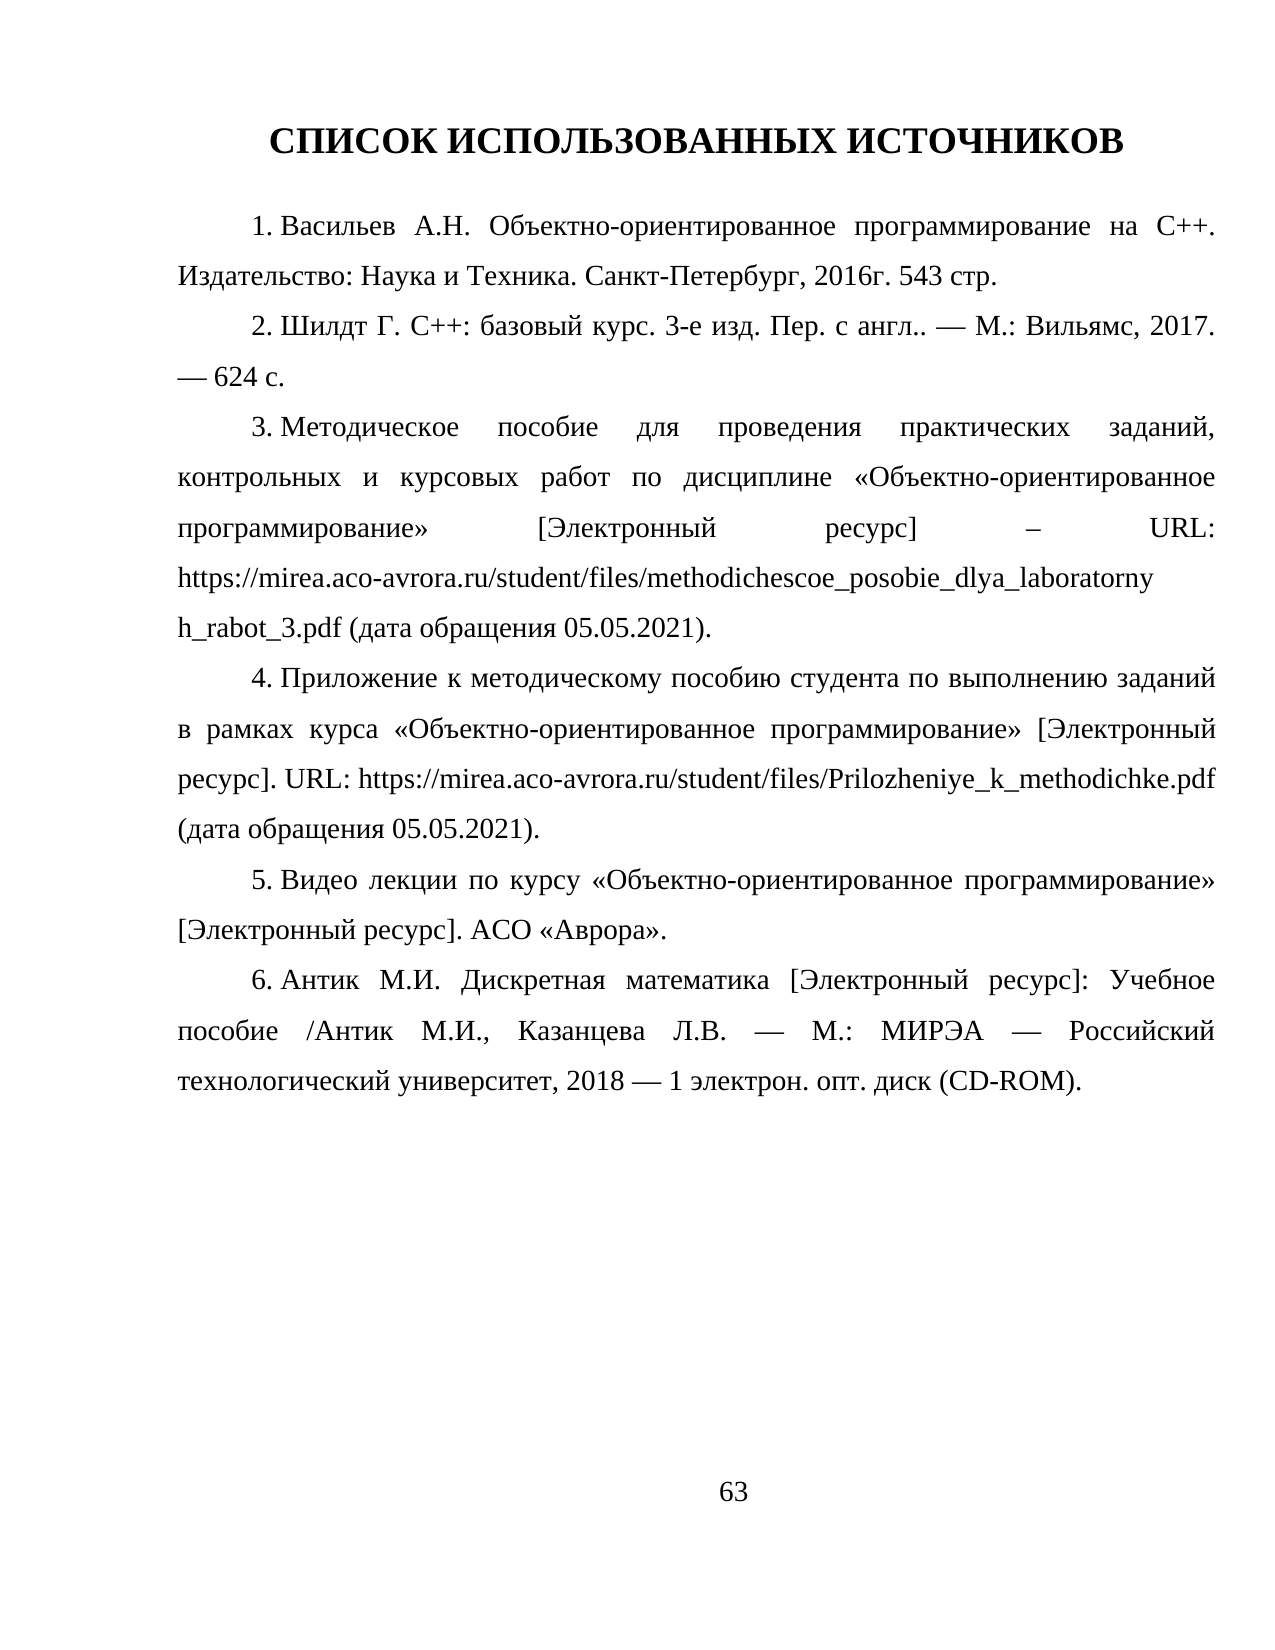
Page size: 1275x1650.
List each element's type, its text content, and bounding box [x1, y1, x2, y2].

text 4. Приложение к методическому пособию студента по выполнению заданий в рамках курса «Объектно-ориентированное программирование» [Электронный ресурс]. URL: https://mirea.aco-avrora.ru/student/files/Prilozheniye_k_methodichke.pdf (дата обращения 05.05.2021). [177, 661, 1216, 845]
subtitle СПИСОК ИСПОЛЬЗОВАННЫХ ИСТОЧНИКОВ [177, 118, 1216, 161]
text 6. Антик М.И. Дискретная математика [Электронный ресурс]: Учебное пособие /Антик М.И., Казанцева Л.В. — М.: МИРЭА — Российский технологический университет, 2018 — 1 электрон. опт. диск (CD-ROM). [177, 962, 1216, 1097]
text 1. Васильев А.Н. Объектно-ориентированное программирование на С++. Издательство: Наука и Техника. Санкт-Петербург, 2016г. 543 стр. [177, 208, 1216, 292]
text 2. Шилдт Г. С++: базовый курс. 3-е изд. Пер. с англ.. — М.: Вильямс, 2017. — 624 с. [177, 308, 1216, 392]
text 3. Методическое пособие для проведения практических заданий, контрольных и курсовых работ по дисциплине «Объектно-ориентированное программирование» [Электронный ресурс] – URL: https://mirea.aco-avrora.ru/student/files/methodichescoe_posobie_dlya_laboratorny h_rabot_3.pdf (дата обращения 05.05.2021). [177, 409, 1216, 644]
text 5. Видео лекции по курсу «Объектно-ориентированное программирование» [Электронный ресурс]. АСО «Аврора». [177, 862, 1216, 946]
